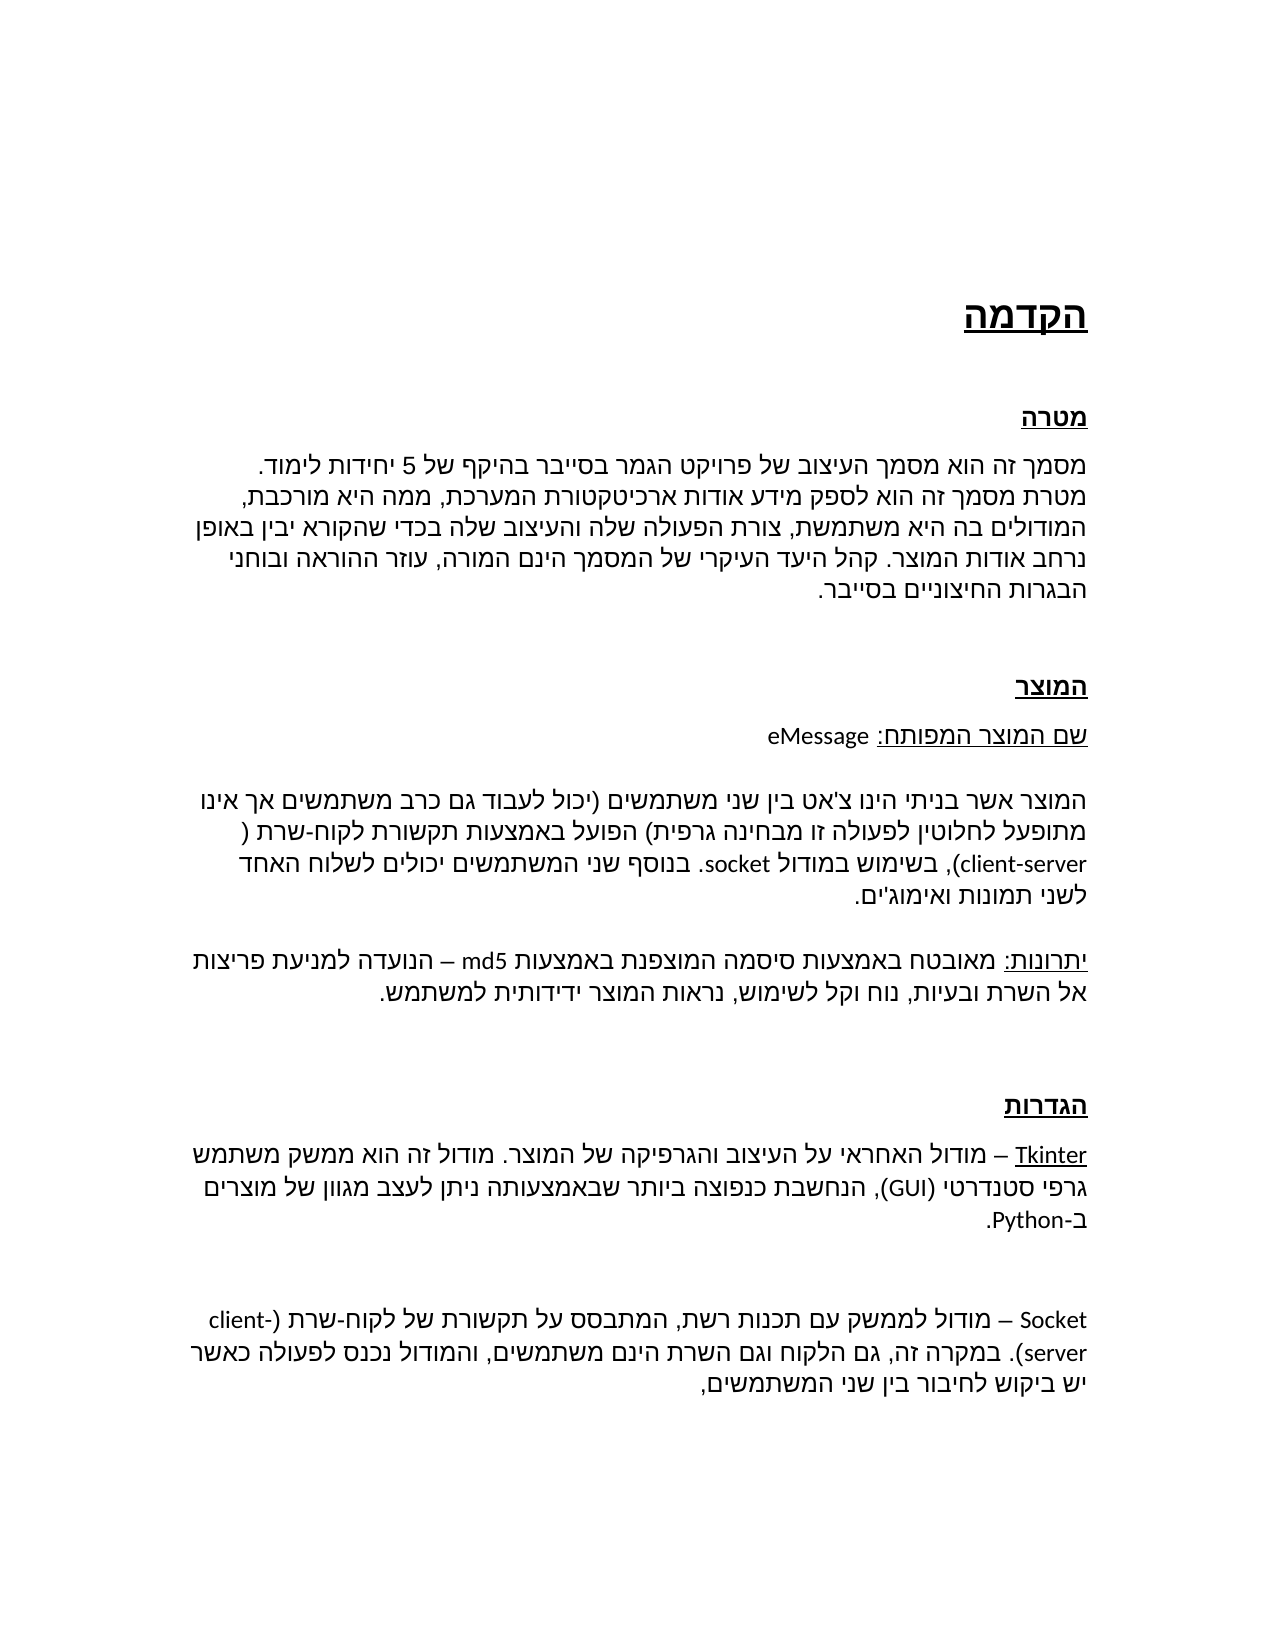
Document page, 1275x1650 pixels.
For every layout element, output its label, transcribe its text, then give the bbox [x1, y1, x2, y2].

text יתרונות: מאובטח באמצעות סיסמה המוצפנת באמצעות md5 – הנועדה למניעת פריצות אל השרת ובעיות, נוח וקל לשימוש, נראות המוצר ידידותית למשתמש. [187, 945, 1087, 1006]
text Socket – מודול לממשק עם תכנות רשת, המתבסס על תקשורת של לקוח-שרת (client-server). במקרה זה, גם הלקוח וגם השרת הינם משתמשים, והמודול נכנס לפעולה כאשר יש ביקוש לחיבור בין שני המשתמשים, [187, 1304, 1087, 1398]
text המוצר אשר בניתי הינו צ'אט בין שני משתמשים (יכול לעבוד גם כרב משתמשים אך אינו מתופעל לחלוטין לפעולה זו מבחינה גרפית) הפועל באמצעות תקשורת לקוח-שרת (client-server), בשימוש במודול socket. בנוסף שני המשתמשים יכולים לשלוח האחד לשני תמונות ואימוג'ים. [187, 786, 1087, 910]
text Tkinter – מודול האחראי על העיצוב והגרפיקה של המוצר. מודול זה הוא ממשק משתמש גרפי סטנדרטי (GUI), הנחשבת כנפוצה ביותר שבאמצעותה ניתן לעצב מגוון של מוצרים ב-Python. [187, 1139, 1087, 1235]
text שם המוצר המפותח: eMessage [187, 720, 1087, 751]
text המוצר [187, 672, 1087, 701]
text מטרה [187, 403, 1087, 432]
text מסמך זה הוא מסמך העיצוב של פרויקט הגמר בסייבר בהיקף של 5 יחידות לימוד. מטרת מסמך זה הוא לספק מידע אודות ארכיטקטורת המערכת, ממה היא מורכבת, המודולים בה היא משתמשת, צורת הפעולה שלה והעיצוב שלה בכדי שהקורא יבין באופן נרחב אודות המוצר. קהל היעד העיקרי של המסמך הינם המורה, עוזר ההוראה ובוחני הבגרות החיצוניים בסייבר. [187, 451, 1087, 604]
text הגדרות [187, 1091, 1087, 1120]
text הקדמה [187, 293, 1087, 336]
